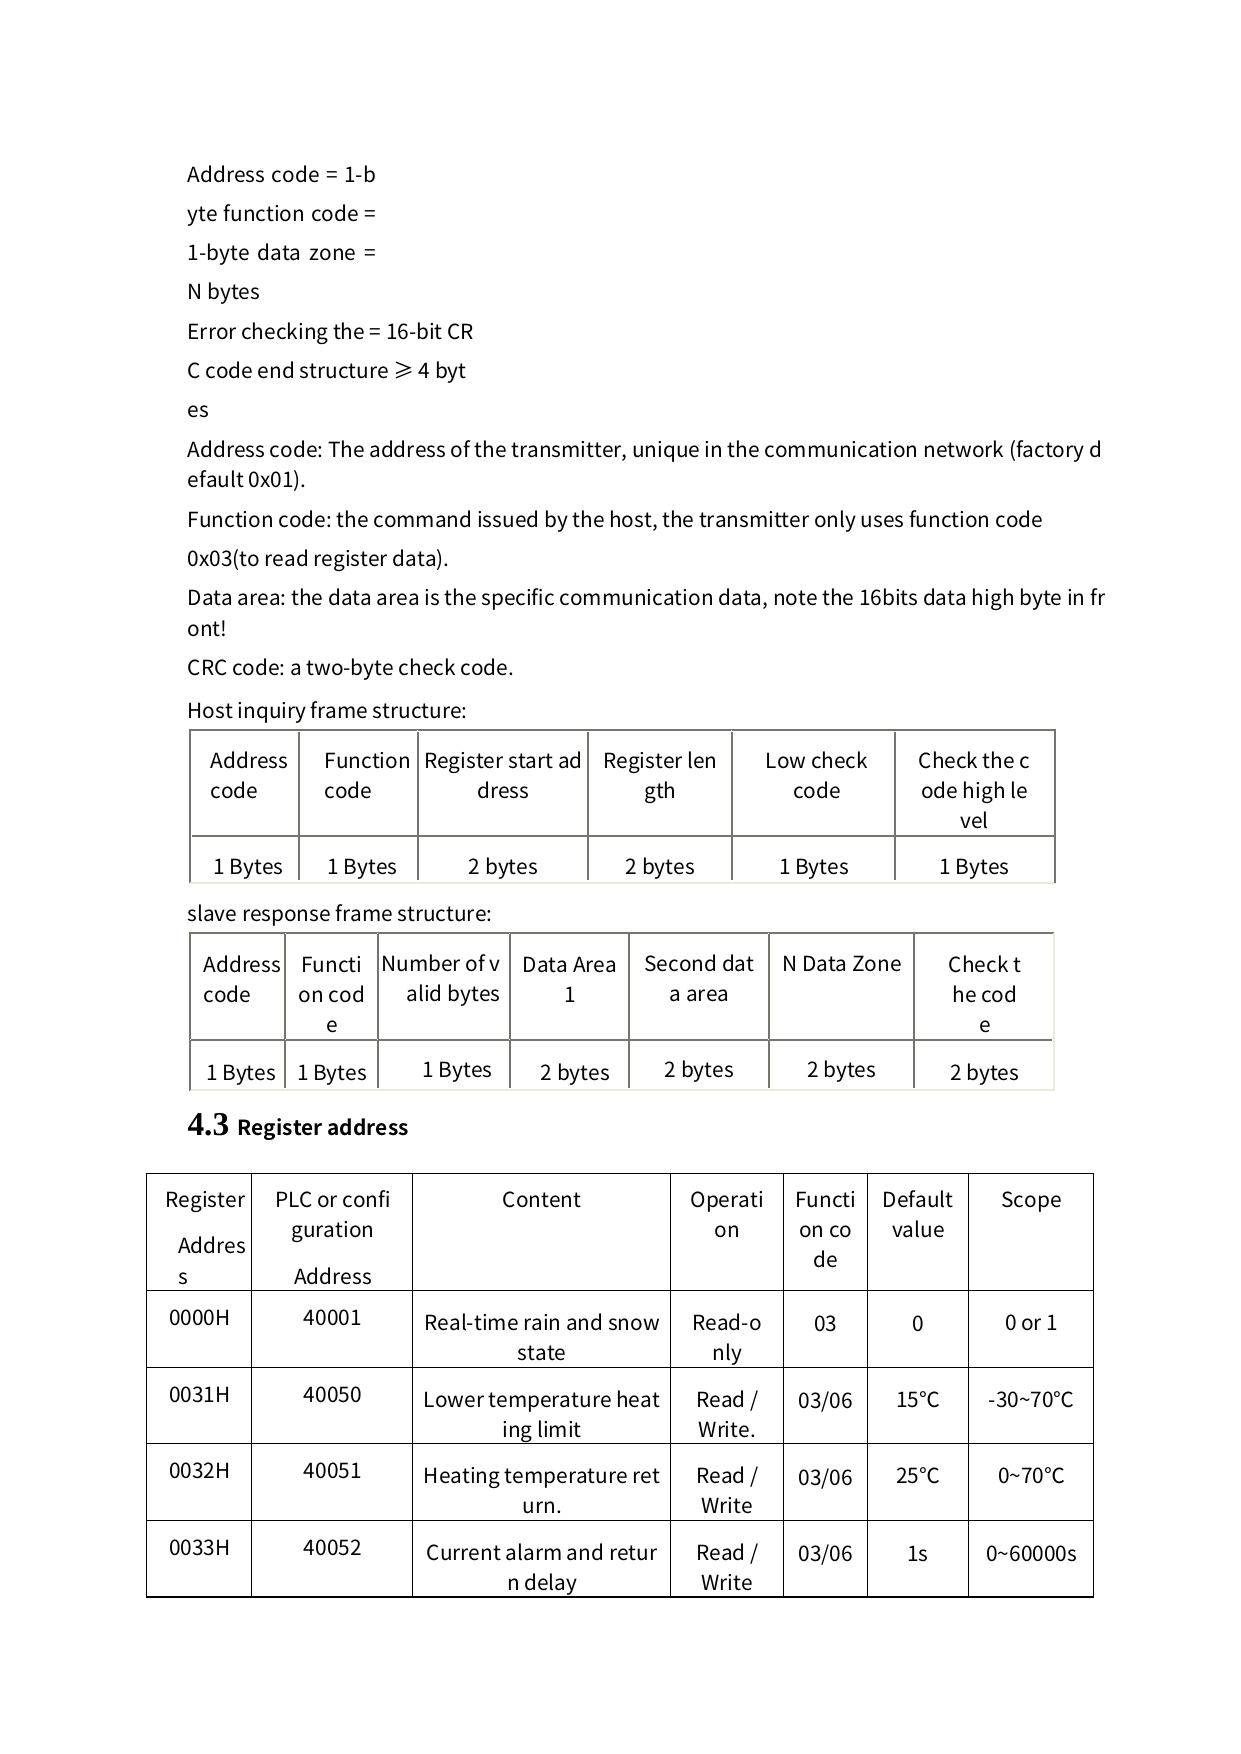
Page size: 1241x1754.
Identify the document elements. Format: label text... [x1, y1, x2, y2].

text Error checking the = 16-bit CRC code end structure ≥ 4 bytes [187, 315, 477, 424]
table_cell Read-only [671, 1291, 783, 1367]
table_cell 2 bytes [588, 837, 731, 881]
table_cell 40050 [252, 1368, 412, 1443]
table_header Data Area 1 [511, 934, 628, 1038]
table_header Low check code [733, 731, 894, 835]
table_header Number of valid bytes [379, 934, 509, 1038]
table_cell 2 bytes [768, 1041, 914, 1089]
table_cell 0031H [147, 1368, 251, 1443]
table_cell 03/06 [784, 1444, 867, 1520]
text Address code = 1-byte function code = 1-byte data zone = N bytes [187, 158, 376, 306]
table_header N Data Zone [770, 934, 913, 1038]
table_cell Read / Write. [671, 1368, 783, 1443]
table_header Function code [300, 731, 417, 835]
text Host inquiry frame structure: [187, 694, 1107, 725]
table_cell Real-time rain and snow state [413, 1291, 670, 1367]
table_cell 1 Bytes [378, 1041, 509, 1089]
table_cell 2 bytes [417, 837, 588, 881]
table_cell 1 Bytes [731, 837, 895, 881]
table_header Function code [286, 934, 377, 1038]
table_cell 2 bytes [629, 1041, 768, 1089]
text slave response frame structure: [187, 897, 1107, 927]
text Function code: the command issued by the host, the transmitter only uses function code 0x03(to read register data). [187, 503, 1053, 572]
table_header Register length [589, 731, 731, 835]
text CRC code: a two-byte check code. [187, 651, 1107, 682]
table_cell Heating temperature return. [413, 1444, 670, 1520]
table_cell 15℃ [868, 1368, 968, 1443]
table_cell 1 Bytes [299, 837, 417, 881]
table_header Register start address [419, 731, 587, 835]
table_cell 0~70℃ [969, 1444, 1093, 1520]
table_header Operation [671, 1174, 783, 1290]
table_cell Lower temperature heating limit [413, 1368, 670, 1443]
table_cell -30~70℃ [969, 1368, 1093, 1443]
table_header Address code [191, 731, 298, 835]
table_cell 0 [868, 1291, 968, 1367]
table_cell 0033H [147, 1521, 251, 1596]
table_header Scope [969, 1174, 1093, 1290]
table_header PLC or configuration Address [252, 1174, 412, 1290]
table_cell 25℃ [868, 1444, 968, 1520]
list Register address [187, 1104, 1107, 1143]
table_cell 40052 [252, 1521, 412, 1596]
table_cell 2 bytes [914, 1039, 1053, 1089]
table_header Function code [784, 1174, 867, 1290]
table_cell 2 bytes [509, 1041, 629, 1089]
table_cell 03 [784, 1291, 867, 1367]
table_header Check the code [915, 934, 1053, 1038]
table_header Check the code high level [896, 731, 1054, 835]
table_cell 40001 [252, 1291, 412, 1367]
table_cell 1 Bytes [285, 1041, 377, 1089]
table_cell 1 Bytes [895, 837, 1054, 881]
table_header Address code [191, 934, 284, 1038]
table_cell 0000H [147, 1291, 251, 1367]
table_header Register Address [147, 1174, 251, 1290]
table_header Second data area [630, 934, 768, 1038]
table_cell 1 Bytes [191, 837, 299, 881]
table_cell 0032H [147, 1444, 251, 1520]
table_cell Current alarm and return delay [413, 1521, 670, 1596]
table_header Default value [868, 1174, 968, 1290]
text Data area: the data area is the specific communication data, note the 16bits data high byte in front! [187, 582, 1107, 642]
table_cell 1s [868, 1521, 968, 1596]
table_cell 0 or 1 [969, 1291, 1093, 1367]
table_header Content [413, 1174, 670, 1290]
text Address code: The address of the transmitter, unique in the communication network (factory default 0x01). [187, 433, 1107, 493]
table_cell Read / Write [671, 1444, 783, 1520]
table_cell 40051 [252, 1444, 412, 1520]
table_cell 1 Bytes [191, 1041, 285, 1089]
table_cell Read / Write [671, 1521, 783, 1596]
table_cell 03/06 [784, 1521, 867, 1596]
table_cell 0~60000s [969, 1521, 1093, 1596]
table_cell 03/06 [784, 1368, 867, 1443]
